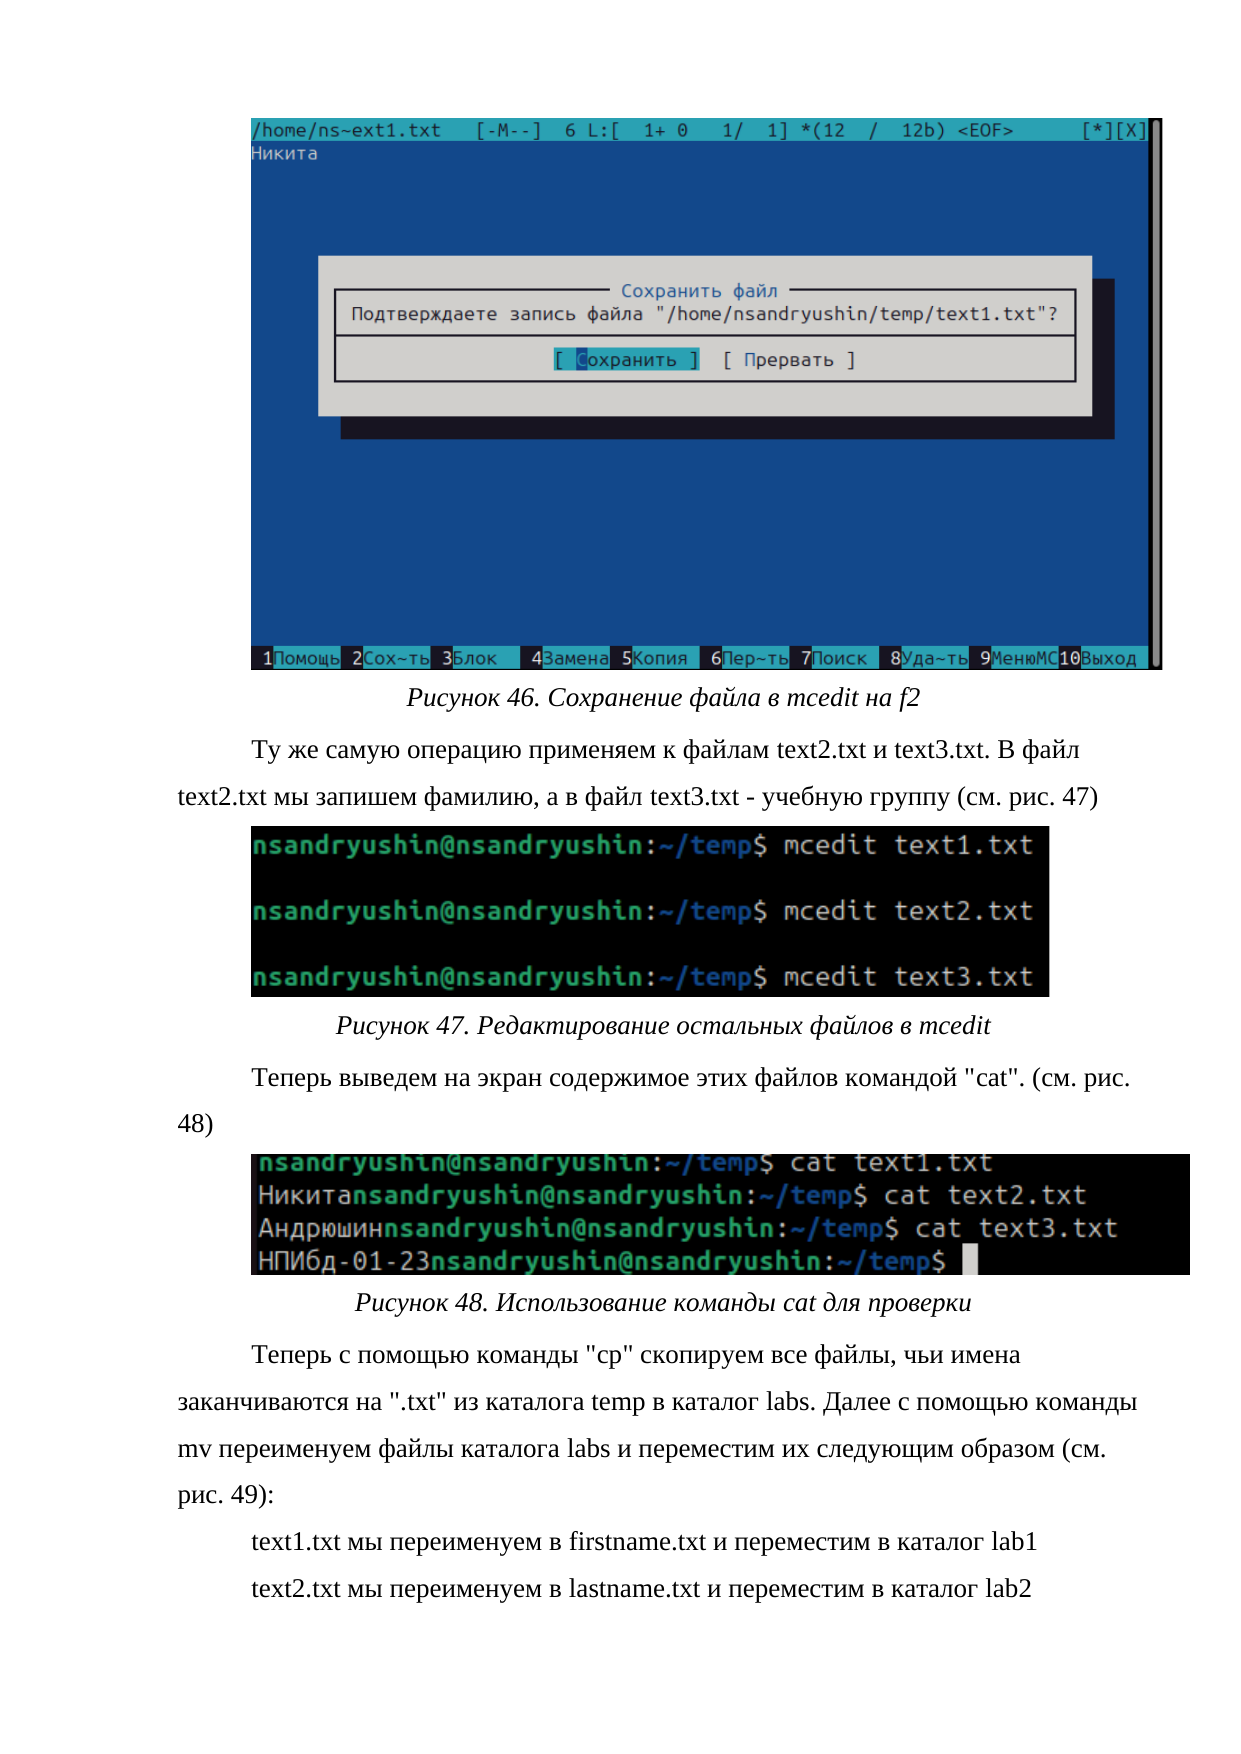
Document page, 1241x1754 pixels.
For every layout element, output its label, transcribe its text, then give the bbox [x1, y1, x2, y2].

text Рисунок 46. Сохранение файла в mcedit на f2 [177, 681, 1152, 712]
text Рисунок 47. Редактирование остальных файлов в mcedit [177, 1009, 1152, 1040]
text Теперь с помощью команды "cp" скопируем все файлы, чьи имена заканчиваются на ".txt" из каталога temp в каталог labs. Далее с помощью команды mv переименуем файлы каталога labs и переместим их следующим образом (см. рис. 49): [177, 1338, 1152, 1509]
text Рисунок 48. Использование команды cat для проверки [177, 1286, 1152, 1318]
text Теперь выведем на экран содержимое этих файлов командой "cat". (см. рис. 48) [177, 1061, 1152, 1139]
text text1.txt мы переименуем в firstname.txt и переместим в каталог lab1 [177, 1525, 1152, 1556]
picture [251, 826, 1050, 997]
picture [251, 118, 1163, 670]
text Ту же самую операцию применяем к файлам text2.txt и text3.txt. В файл text2.txt мы запишем фамилию, а в файл text3.txt - учебную группу (см. рис. 47) [177, 733, 1152, 811]
picture [251, 1154, 1190, 1275]
text text2.txt мы переименуем в lastname.txt и переместим в каталог lab2 [177, 1572, 1152, 1603]
